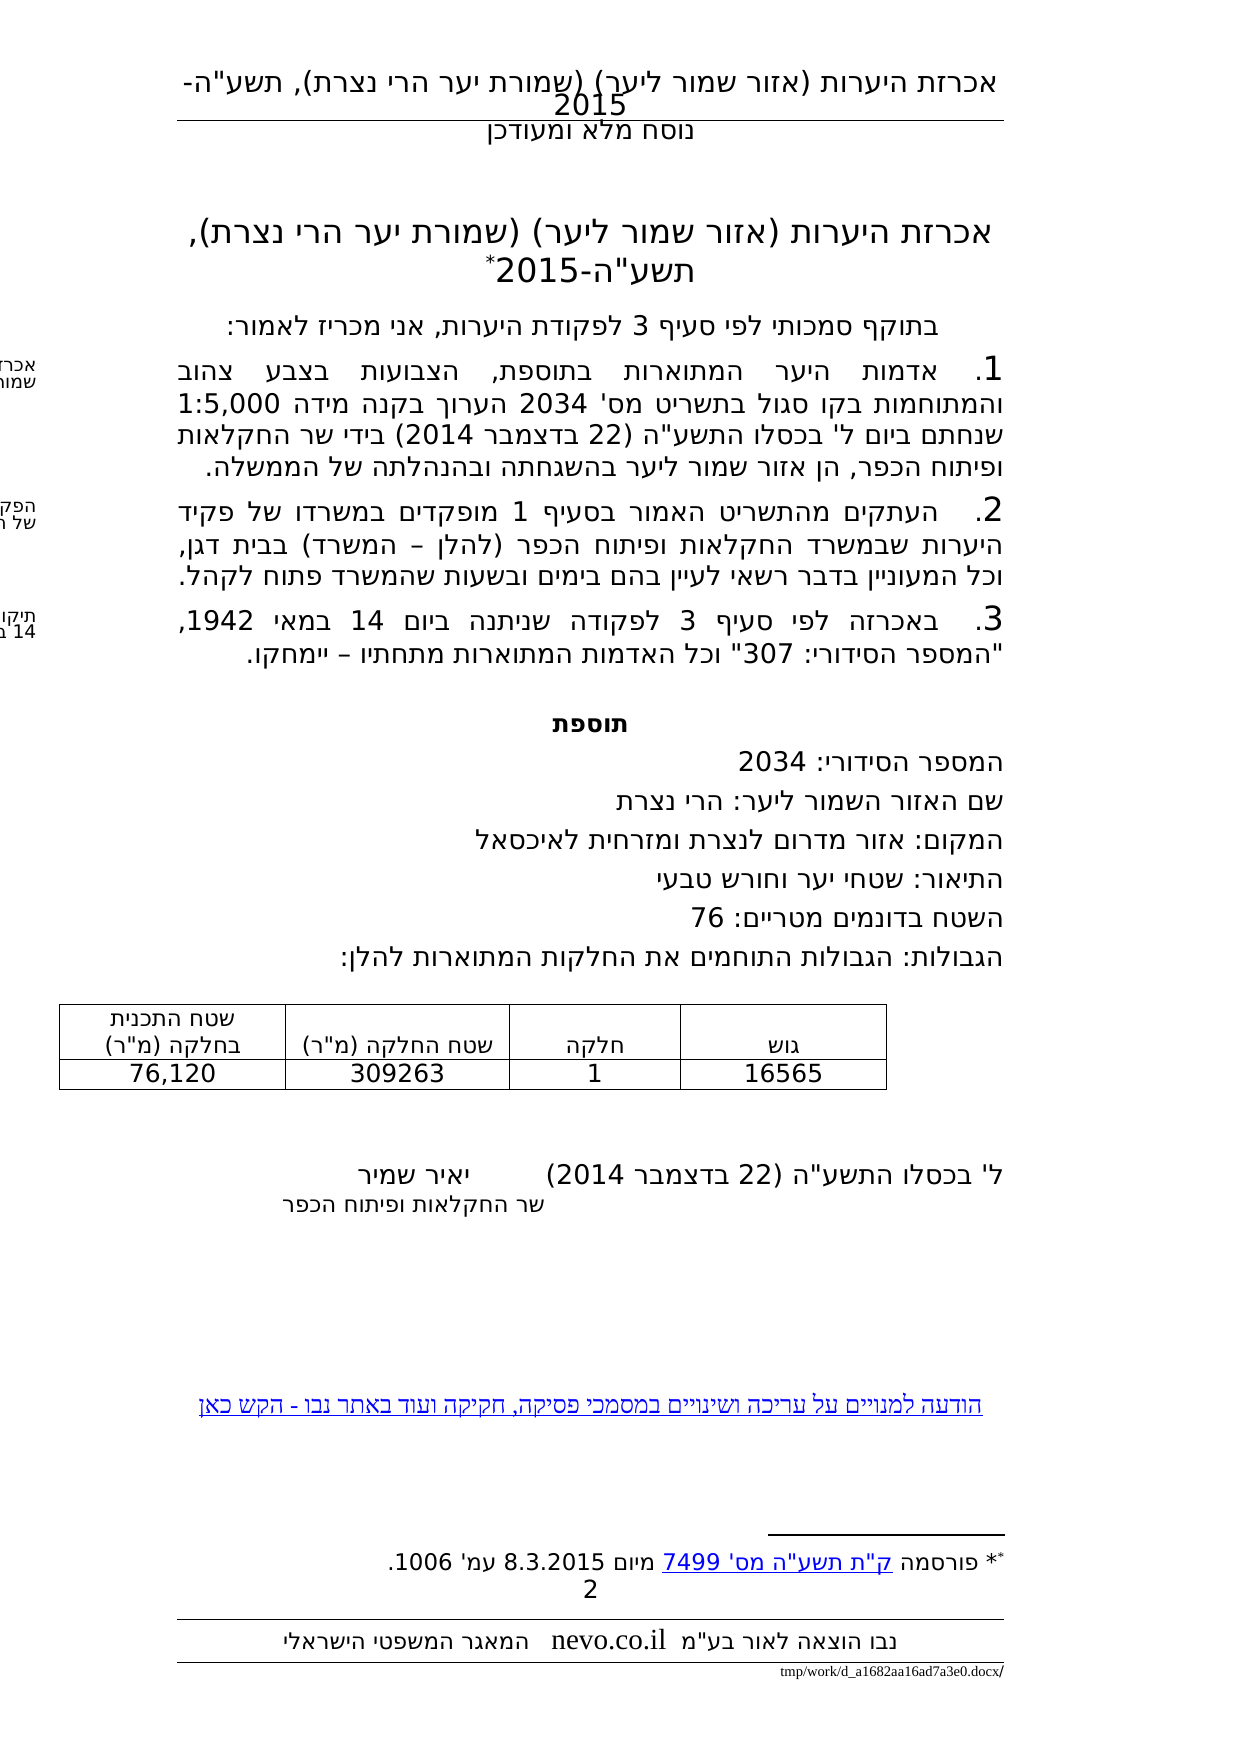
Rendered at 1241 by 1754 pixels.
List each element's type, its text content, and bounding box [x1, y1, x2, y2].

text 1. אדמות היער המתוארות בתוספת, הצבועות בצבע צהוב והמתוחמות בקו סגול בתשריט מס' 2034 הערוך בקנה מידה 1:5,000 שנחתם ביום ל' בכסלו התשע"ה (22 בדצמבר 2014) בידי שר החקלאות ופיתוח הכפר, הן אזור שמור ליער בהשגחתה ובהנהלתה של הממשלה. [177, 349, 1004, 483]
table_header שטח החלקה (מ"ר) [286, 1005, 509, 1059]
text שם האזור השמור ליער: הרי נצרת [177, 785, 1004, 816]
table_header חלקה [510, 1005, 680, 1059]
text ל' בכסלו התשע"ה (22 בדצמבר 2014) יאיר שמיר [177, 1159, 1004, 1191]
text שר החקלאות ופיתוח הכפר [177, 1191, 1004, 1217]
text הגבולות: הגבולות התוחמים את החלקות המתוארות להלן: [177, 941, 1004, 973]
text הודעה למנויים על עריכה ושינויים במסמכי פסיקה, חקיקה ועוד באתר נבו - הקש כאן [177, 1390, 1004, 1419]
text 2. העתקים מהתשריט האמור בסעיף 1 מופקדים במשרדו של פקיד היערות שבמשרד החקלאות ופיתוח הכפר (להלן – המשרד) בבית דגן, וכל המעוניין בדבר רשאי לעיין בהם בימים ובשעות שהמשרד פתוח לקהל. [177, 490, 1004, 592]
text התיאור: שטחי יער וחורש טבעי [177, 863, 1004, 894]
table_cell 309263 [286, 1060, 509, 1089]
text בתוקף סמכותי לפי סעיף 3 לפקודת היערות, אני מכריז לאמור: [177, 310, 1004, 342]
text 3. באכרזה לפי סעיף 3 לפקודה שניתנה ביום 14 במאי 1942, "המספר הסידורי: 307" וכל האדמות המתוארות מתחתיו – יימחקו. [177, 600, 1004, 670]
text השטח בדונמים מטריים: 76 [177, 902, 1004, 934]
text המספר הסידורי: 2034 [177, 746, 1004, 777]
text המקום: אזור מדרום לנצרת ומזרחית לאיכסאל [177, 824, 1004, 856]
table_cell 1 [510, 1060, 680, 1089]
table_cell 16565 [681, 1060, 886, 1089]
table_header שטח התכנית בחלקה (מ"ר) [60, 1005, 285, 1059]
table_cell 76,120 [60, 1060, 285, 1089]
table_header גוש [681, 1005, 886, 1059]
text תוספת [177, 709, 1004, 738]
text אכרזת היערות (אזור שמור ליער) (שמורת יער הרי נצרת), תשע"ה-2015* [177, 212, 1004, 290]
